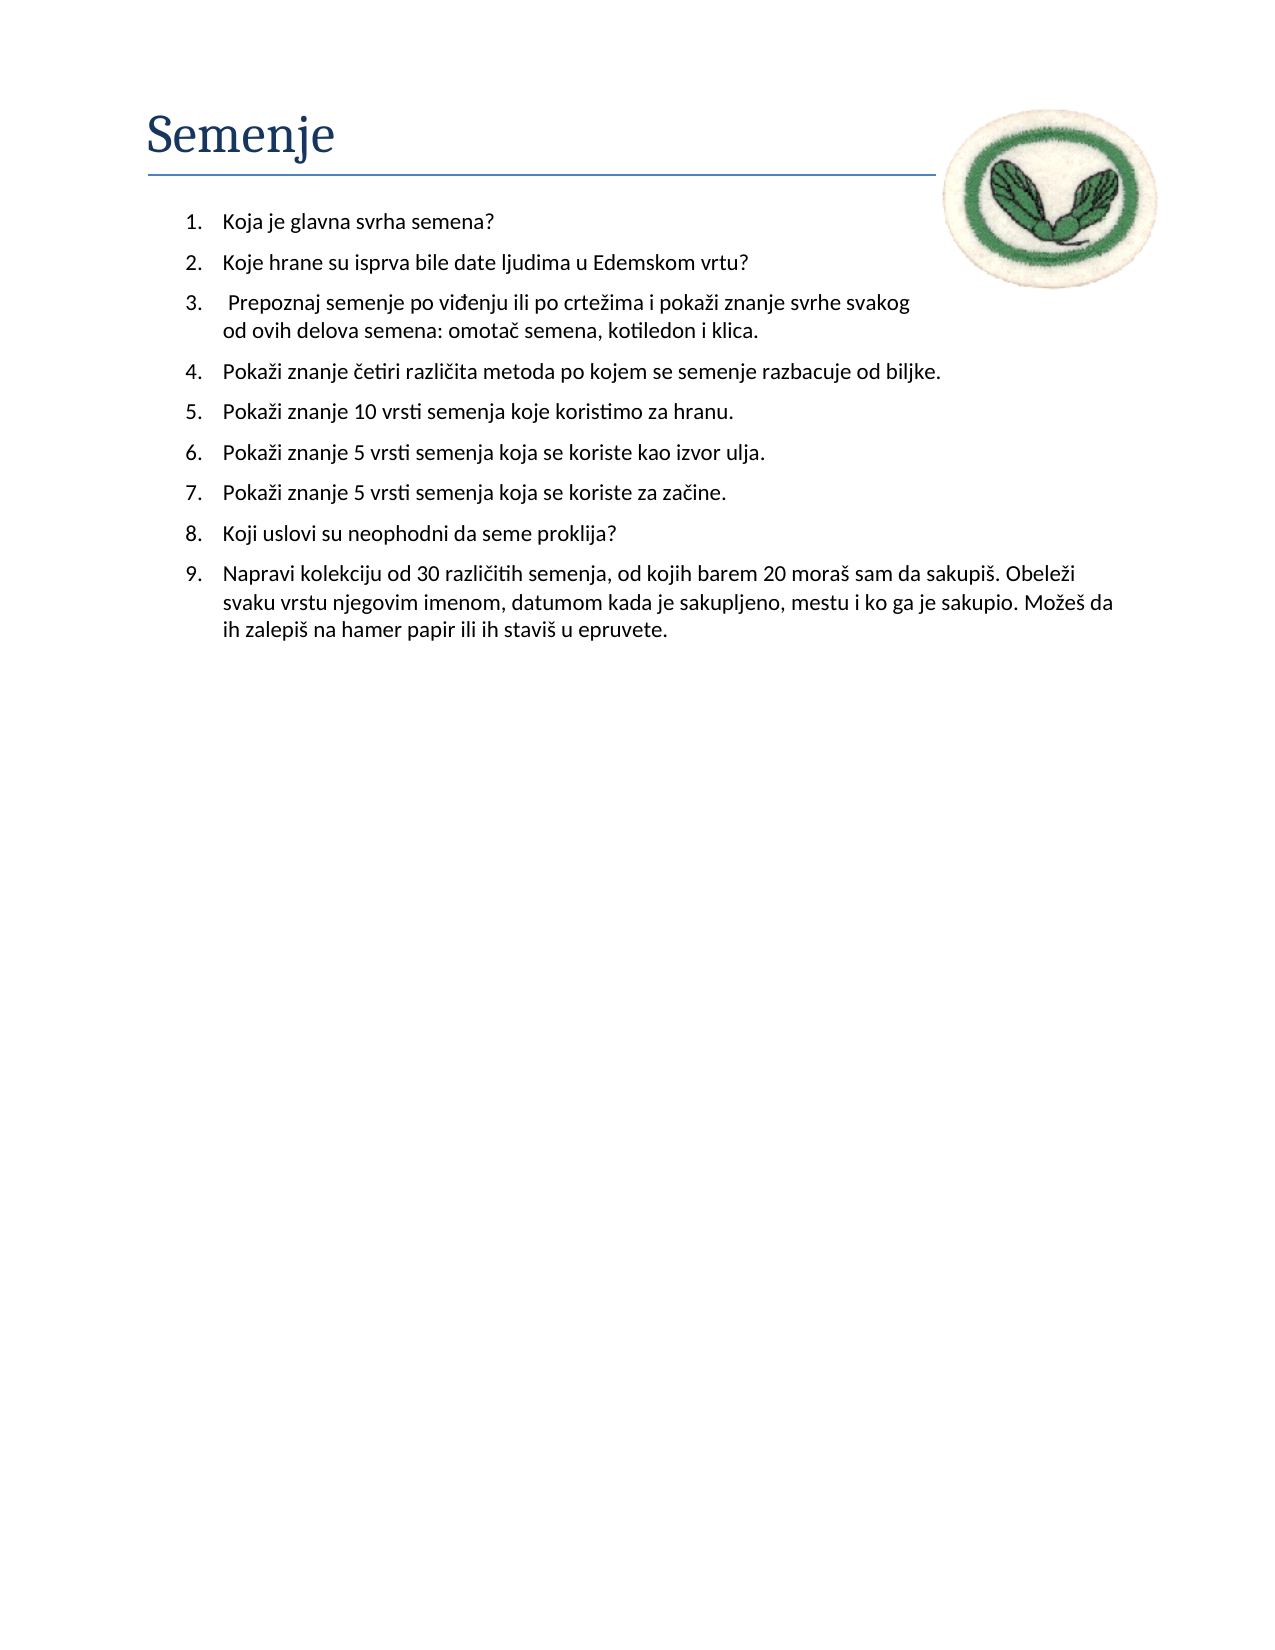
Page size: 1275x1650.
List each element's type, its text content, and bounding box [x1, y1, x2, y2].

list Napravi kolekciju od 30 različitih semenja, od kojih barem 20 moraš sam da sakupiš. Obeleži svaku vrstu njegovim imenom, datumom kada je sakupljeno, mestu i ko ga je sakupio. Možeš da ih zalepiš na hamer papir ili ih staviš u epruvete. [185, 559, 1127, 644]
list Koje hrane su isprva bile date ljudima u Edemskom vrtu? [185, 248, 936, 276]
list Koja je glavna svrha semena? [185, 207, 936, 235]
list Pokaži znanje 5 vrsti semenja koja se koriste kao izvor ulja. [185, 438, 1127, 466]
title Semenje [148, 103, 936, 174]
list Pokaži znanje 10 vrsti semenja koje koristimo za hranu. [185, 397, 1127, 426]
list Koji uslovi su neophodni da seme proklija? [185, 519, 1127, 547]
picture [936, 103, 1166, 296]
list Pokaži znanje četiri različita metoda po kojem se semenje razbacuje od biljke. [185, 357, 1127, 385]
list Prepoznaj semenje po viđenju ili po crtežima i pokaži znanje svrhe svakog od ovih delova semena: omotač semena, kotiledon i klica. [185, 288, 1127, 344]
list Pokaži znanje 5 vrsti semenja koja se koriste za začine. [185, 478, 1127, 507]
